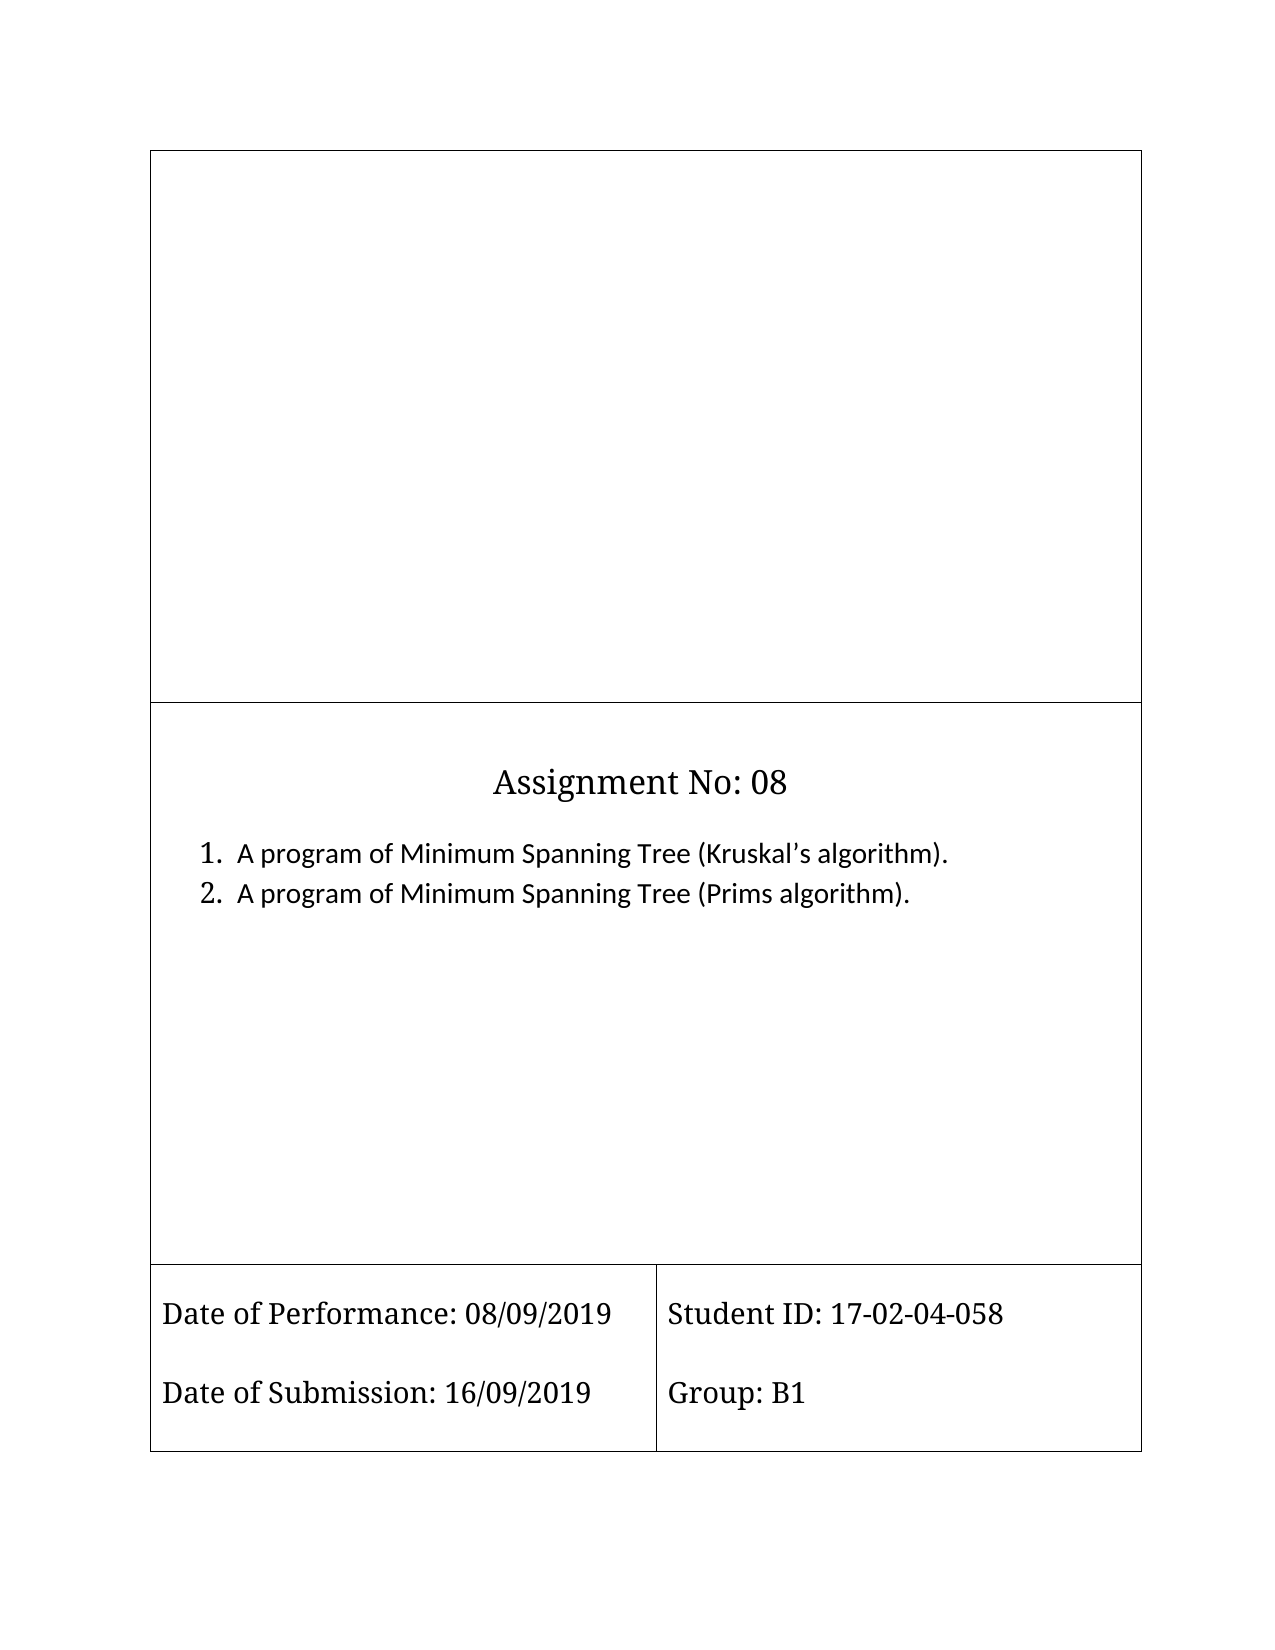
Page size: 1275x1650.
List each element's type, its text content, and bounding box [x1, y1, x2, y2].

table_cell Student ID: 17-02-04-058 Group: B1 [657, 1265, 1141, 1451]
table_cell Assignment No: 08 A program of Minimum Spanning Tree (Kruskal’s algorithm). A program of Minimum Spanning Tree (Prims algorithm). [151, 703, 1141, 1264]
table_cell Date of Performance: 08/09/2019 Date of Submission: 16/09/2019 [151, 1265, 656, 1451]
table_header [151, 151, 1141, 702]
